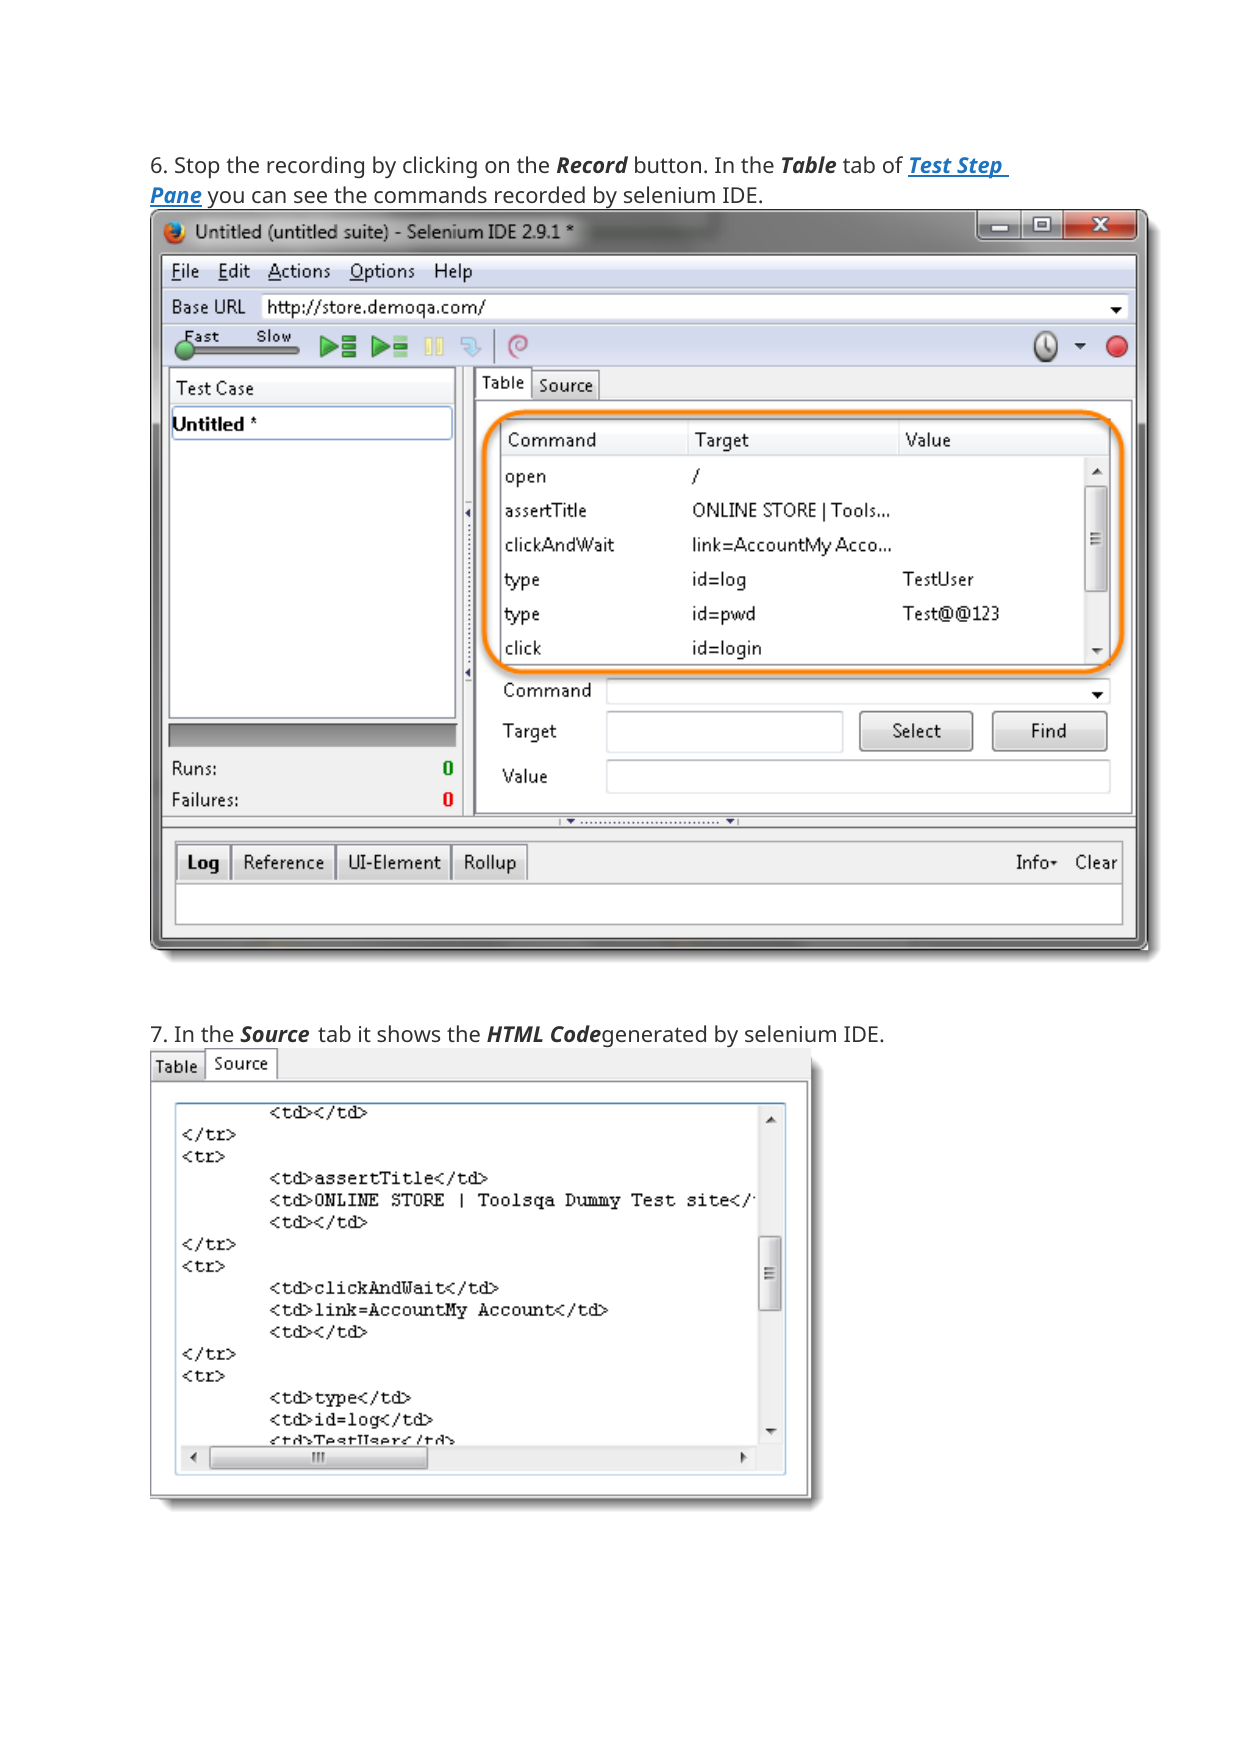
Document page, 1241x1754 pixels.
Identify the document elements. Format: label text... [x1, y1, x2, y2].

picture [150, 1048, 835, 1523]
text 6. Stop the recording by clicking on the Record button. In the Table tab of Test Step Pane you can see the commands recorded by selenium IDE. [150, 150, 1090, 209]
picture [150, 209, 1172, 974]
